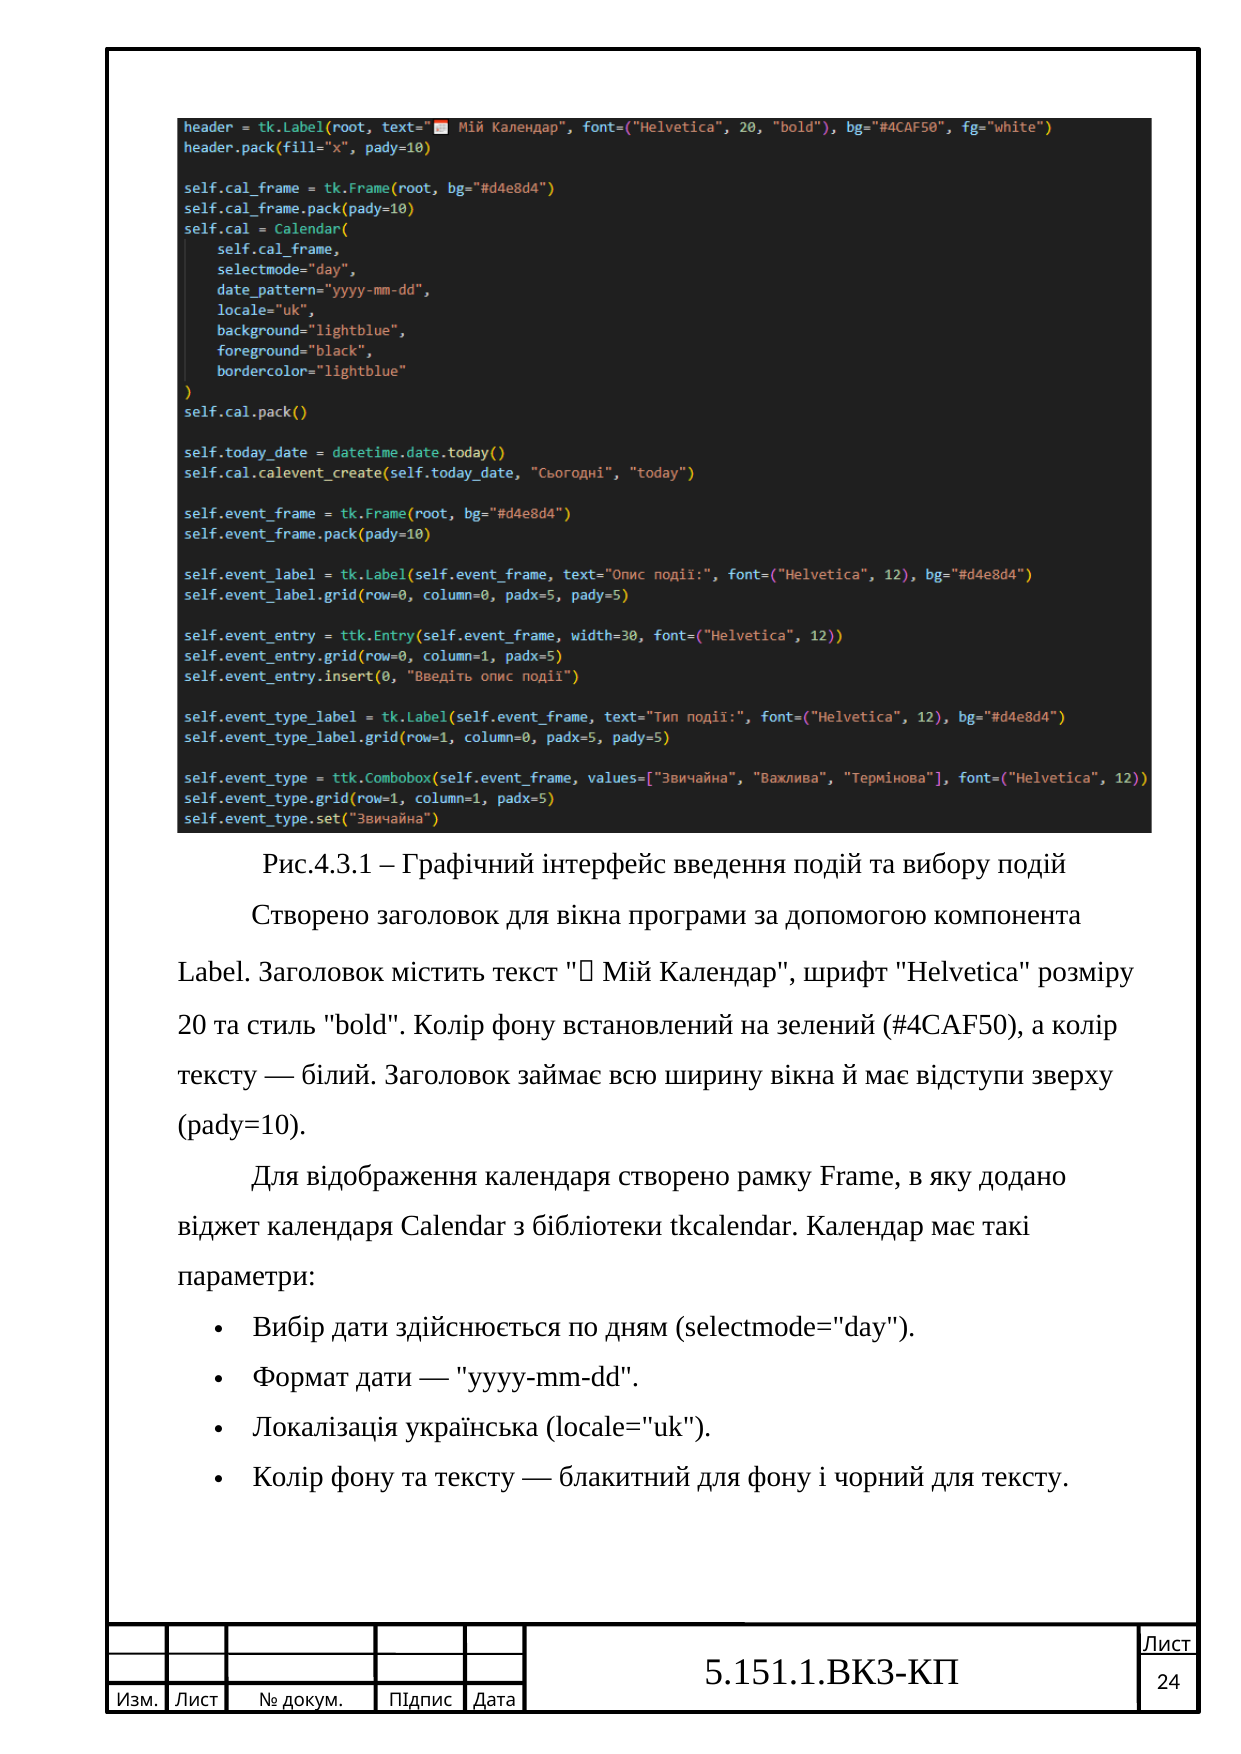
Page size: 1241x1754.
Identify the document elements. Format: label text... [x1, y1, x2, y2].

list Вибір дати здійснюється по дням (selectmode="day"). [215, 1309, 1152, 1342]
text Для відображення календаря створено рамку Frame, в яку додано віджет календаря Calendar з бібліотеки tkcalendar. Календар має такі параметри: [177, 1158, 1152, 1292]
picture [177, 118, 1152, 833]
list Формат дати — "yyyy-mm-dd". [215, 1359, 1152, 1392]
list Колір фону та тексту — блакитний для фону і чорний для тексту. [215, 1459, 1152, 1493]
list Локалізація українська (locale="uk"). [215, 1409, 1152, 1443]
text Рис.4.3.1 – Графічний інтерфейс введення подій та вибору подій [177, 847, 1152, 880]
text Створено заголовок для вікна програми за допомогою компонента Label. Заголовок містить текст "📅 Мій Календар", шрифт "Helvetica" розміру 20 та стиль "bold". Колір фону встановлений на зелений (#4CAF50), а колір тексту — білий. Заголовок займає всю ширину вікна й має відступи зверху (pady=10). [177, 897, 1152, 1141]
